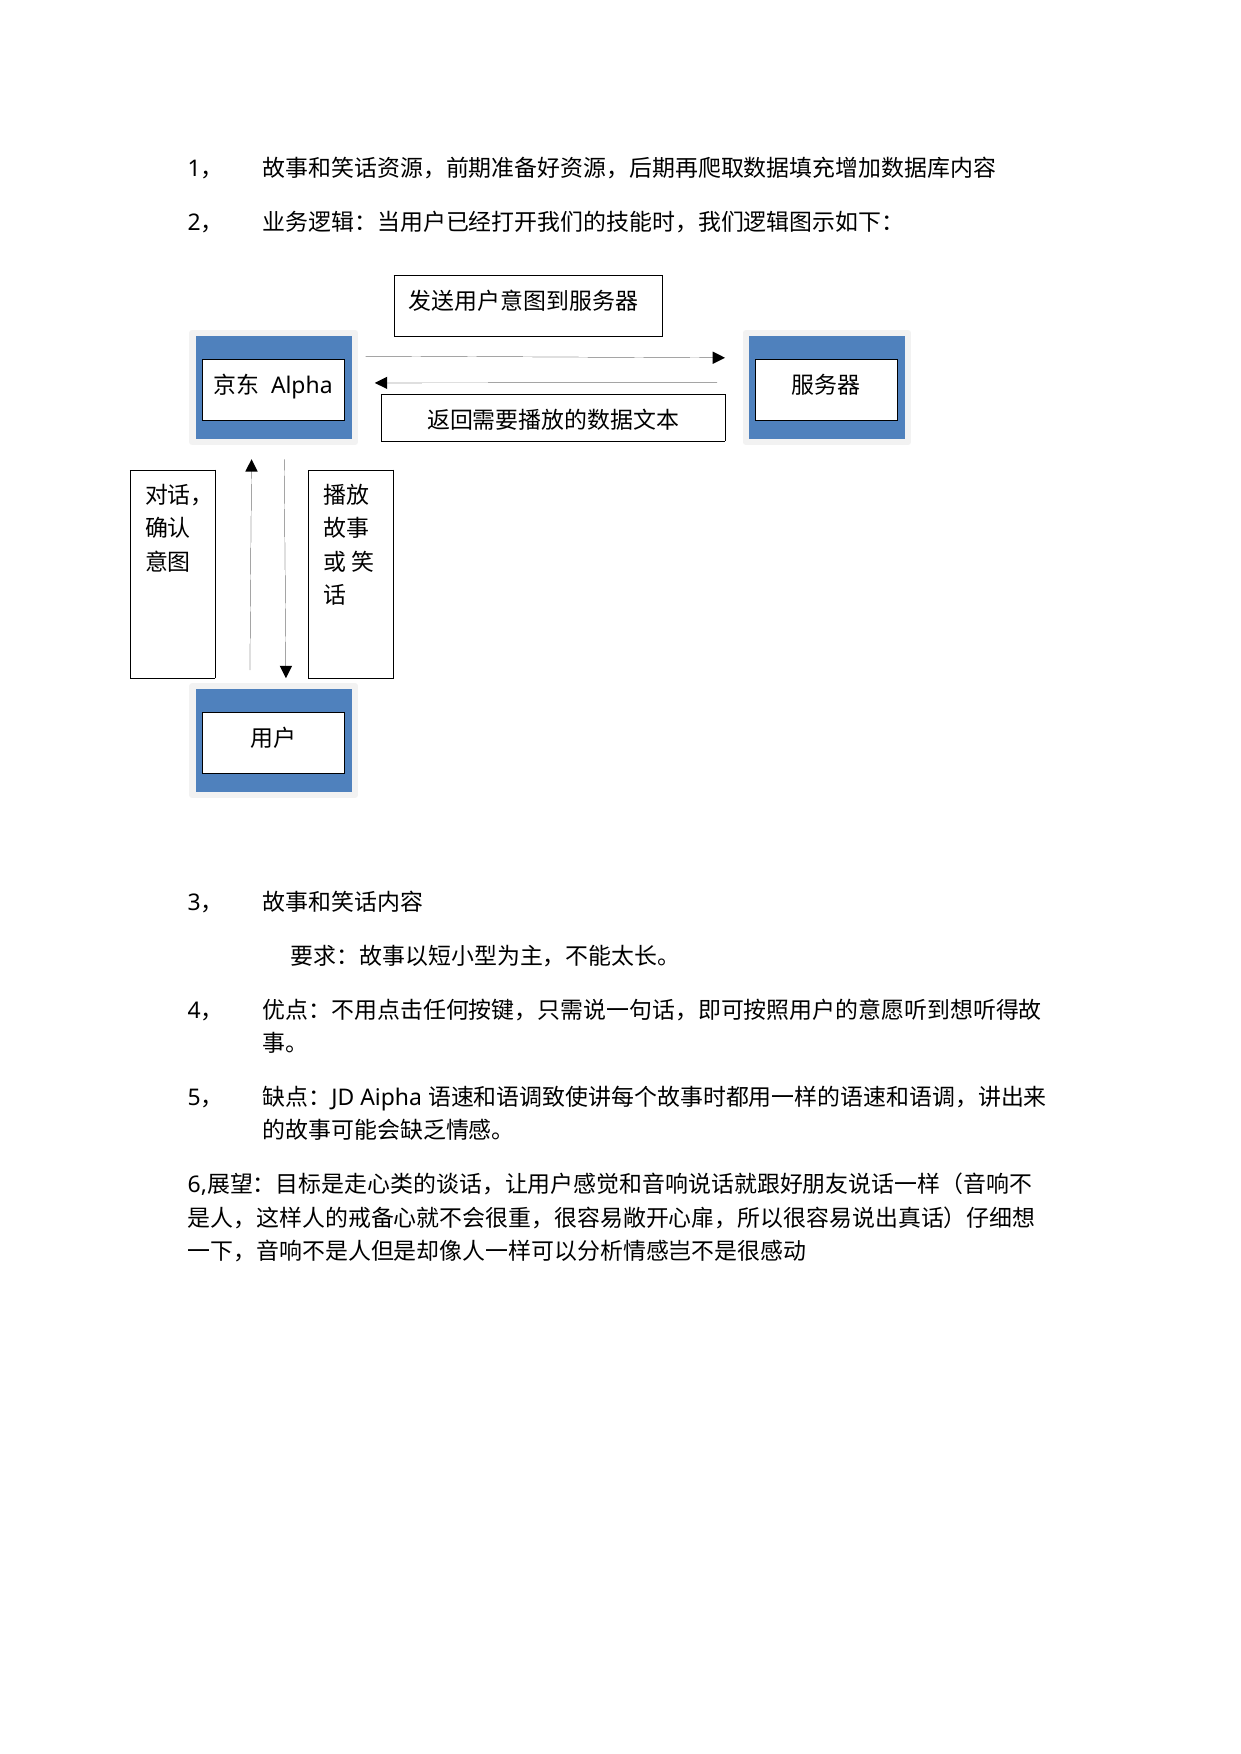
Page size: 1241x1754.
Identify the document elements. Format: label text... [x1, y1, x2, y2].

list 优点：不用点击任何按键，只需说一句话，即可按照用户的意愿听到想听得故事。 [187, 992, 1053, 1058]
text 6,展望：目标是走心类的谈话，让用户感觉和音响说话就跟好朋友说话一样（音响不是人，这样人的戒备心就不会很重，很容易敞开心扉，所以很容易说出真话）仔细想一下，音响不是人但是却像人一样可以分析情感岂不是很感动 [187, 1166, 1053, 1266]
list 业务逻辑：当用户已经打开我们的技能时，我们逻辑图示如下： [187, 204, 1053, 237]
list 缺点：JD Aipha 语速和语调致使讲每个故事时都用一样的语速和语调，讲出来的故事可能会缺乏情感。 [187, 1079, 1053, 1146]
list 要求：故事以短小型为主，不能太长。 [262, 937, 1053, 971]
list 故事和笑话资源，前期准备好资源，后期再爬取数据填充增加数据库内容 [187, 150, 1053, 183]
list 故事和笑话内容 [187, 883, 1053, 917]
